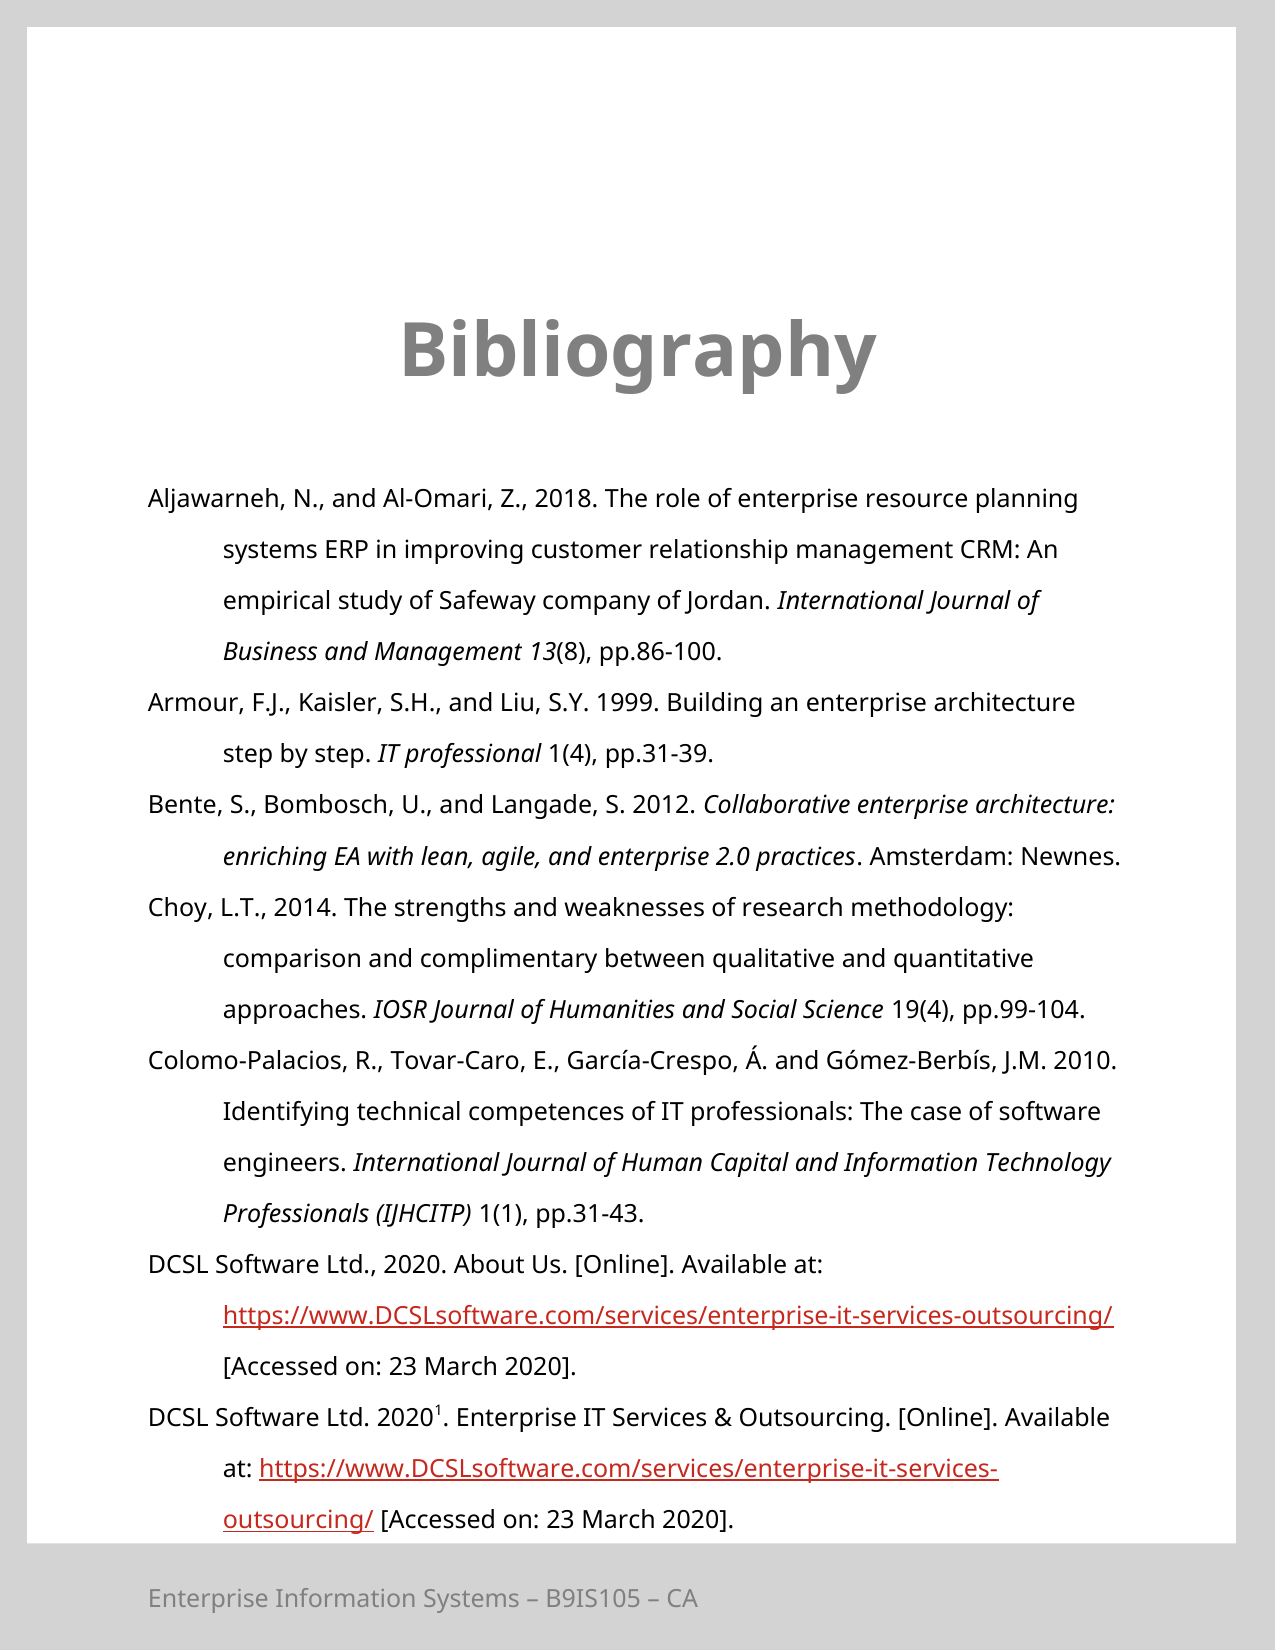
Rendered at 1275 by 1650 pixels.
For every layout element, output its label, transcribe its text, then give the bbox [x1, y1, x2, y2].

text DCSL Software Ltd., 2020. About Us. [Online]. Available at: https://www.DCSLsoftware.com/services/enterprise-it-services-outsourcing/ [Accessed on: 23 March 2020]. [148, 1247, 1127, 1383]
text DCSL Software Ltd. 20201. Enterprise IT Services & Outsourcing. [Online]. Available at: https://www.DCSLsoftware.com/services/enterprise-it-services-outsourcing/ [Accessed on: 23 March 2020]. [148, 1400, 1127, 1536]
text Choy, L.T., 2014. The strengths and weaknesses of research methodology: comparison and complimentary between qualitative and quantitative approaches. IOSR Journal of Humanities and Social Science 19(4), pp.99-104. [148, 889, 1127, 1025]
text Aljawarneh, N., and Al-Omari, Z., 2018. The role of enterprise resource planning systems ERP in improving customer relationship management CRM: An empirical study of Safeway company of Jordan. International Journal of Business and Management 13(8), pp.86-100. [148, 481, 1127, 668]
text Bente, S., Bombosch, U., and Langade, S. 2012. Collaborative enterprise architecture: enriching EA with lean, agile, and enterprise 2.0 practices. Amsterdam: Newnes. [148, 787, 1127, 872]
text Armour, F.J., Kaisler, S.H., and Liu, S.Y. 1999. Building an enterprise architecture step by step. IT professional 1(4), pp.31-39. [148, 685, 1127, 770]
subtitle Bibliography [148, 296, 1127, 399]
text Colomo-Palacios, R., Tovar-Caro, E., García-Crespo, Á. and Gómez-Berbís, J.M. 2010. Identifying technical competences of IT professionals: The case of software engineers. International Journal of Human Capital and Information Technology Professionals (IJHCITP) 1(1), pp.31-43. [148, 1042, 1127, 1229]
